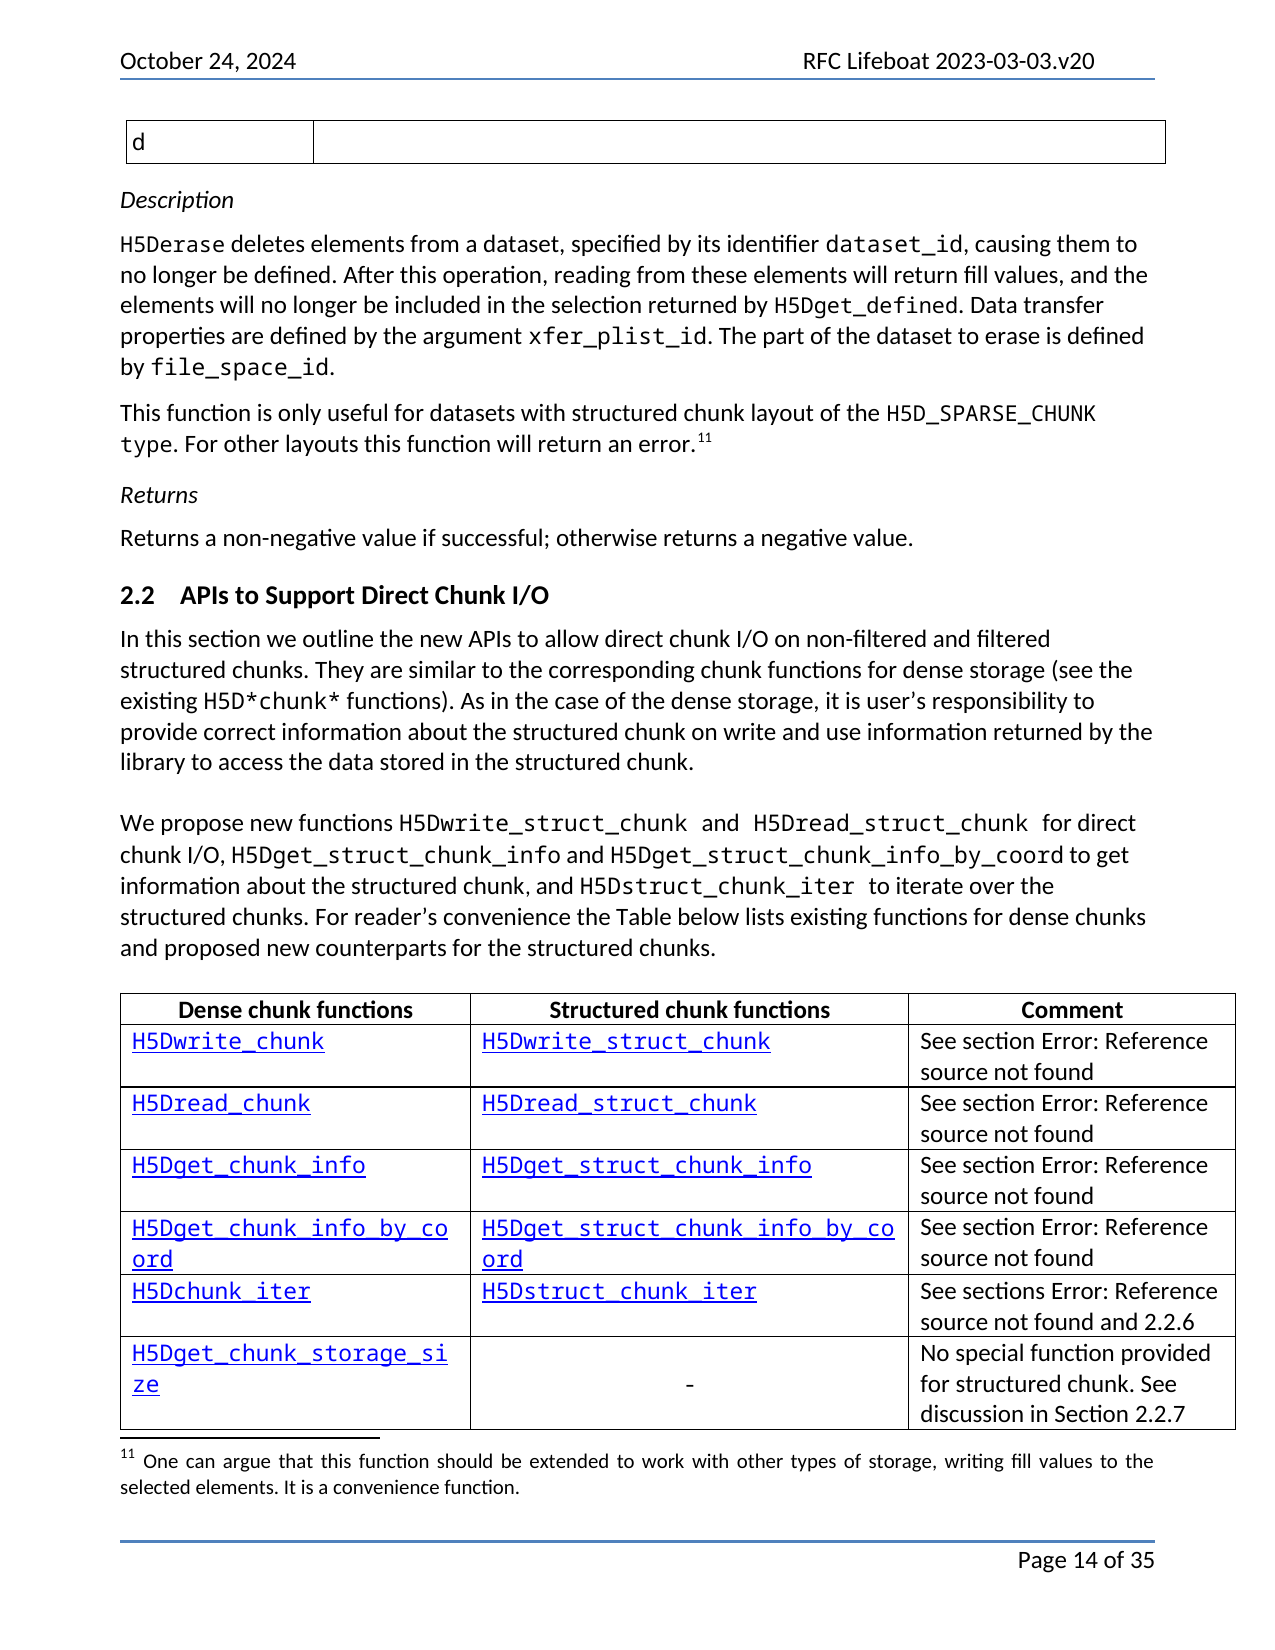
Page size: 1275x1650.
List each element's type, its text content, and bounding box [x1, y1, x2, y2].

text In this section we outline the new APIs to allow direct chunk I/O on non-filtered and filtered structured chunks. They are similar to the corresponding chunk functions for dense storage (see the existing H5D*chunk* functions). As in the case of the dense storage, it is user’s responsibility to provide correct information about the structured chunk on write and use information returned by the library to access the data stored in the structured chunk. [120, 623, 1155, 777]
table_header Structured chunk functions [471, 994, 908, 1024]
table_cell H5Dchunk_iter [121, 1275, 470, 1336]
text This function is only useful for datasets with structured chunk layout of the H5D_SPARSE_CHUNK type. For other layouts this function will return an error. [120, 397, 1155, 458]
table_cell H5Dget_struct_chunk_info [471, 1150, 908, 1211]
subtitle Description [120, 184, 1155, 215]
table_cell H5Dread_struct_chunk [471, 1088, 908, 1148]
table_cell H5Dget_chunk_info [121, 1150, 470, 1211]
table_cell - [471, 1337, 908, 1429]
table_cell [121, 1337, 470, 1429]
table_header Comment [909, 994, 1235, 1024]
table_header Dense chunk functions [121, 994, 470, 1024]
text We propose new functions H5Dwrite_struct_chunk and H5Dread_struct_chunk for direct chunk I/O, H5Dget_struct_chunk_info and H5Dget_struct_chunk_info_by_coord to get information about the structured chunk, and H5Dstruct_chunk_iter to iterate over the structured chunks. For reader’s convenience the Table below lists existing functions for dense chunks and proposed new counterparts for the structured chunks. [120, 807, 1155, 962]
table_cell H5Dstruct_chunk_iter [471, 1275, 908, 1336]
table_cell H5Dwrite_struct_chunk [471, 1025, 908, 1086]
text Returns a non-negative value if successful; otherwise returns a negative value. [120, 522, 1155, 553]
table_cell H5Dread_chunk [121, 1088, 470, 1148]
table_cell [314, 121, 1165, 163]
subtitle Returns [120, 479, 1155, 510]
text H5Derase deletes elements from a dataset, specified by its identifier dataset_id, causing them to no longer be defined. After this operation, reading from these elements will return fill values, and the elements will no longer be included in the selection returned by H5Dget_defined. Data transfer properties are defined by the argument xfer_plist_id. The part of the dataset to erase is defined by file_space_id. [120, 228, 1155, 382]
table_cell xfer_plist_id [127, 121, 313, 163]
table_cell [909, 1337, 1235, 1429]
table_cell H5Dget_chunk_info_by_coord [121, 1212, 470, 1274]
table_cell H5Dwrite_chunk [121, 1025, 470, 1086]
table_cell H5Dget_struct_chunk_info_by_coord [471, 1212, 908, 1274]
subtitle APIs to Support Direct Chunk I/O [120, 578, 1155, 611]
